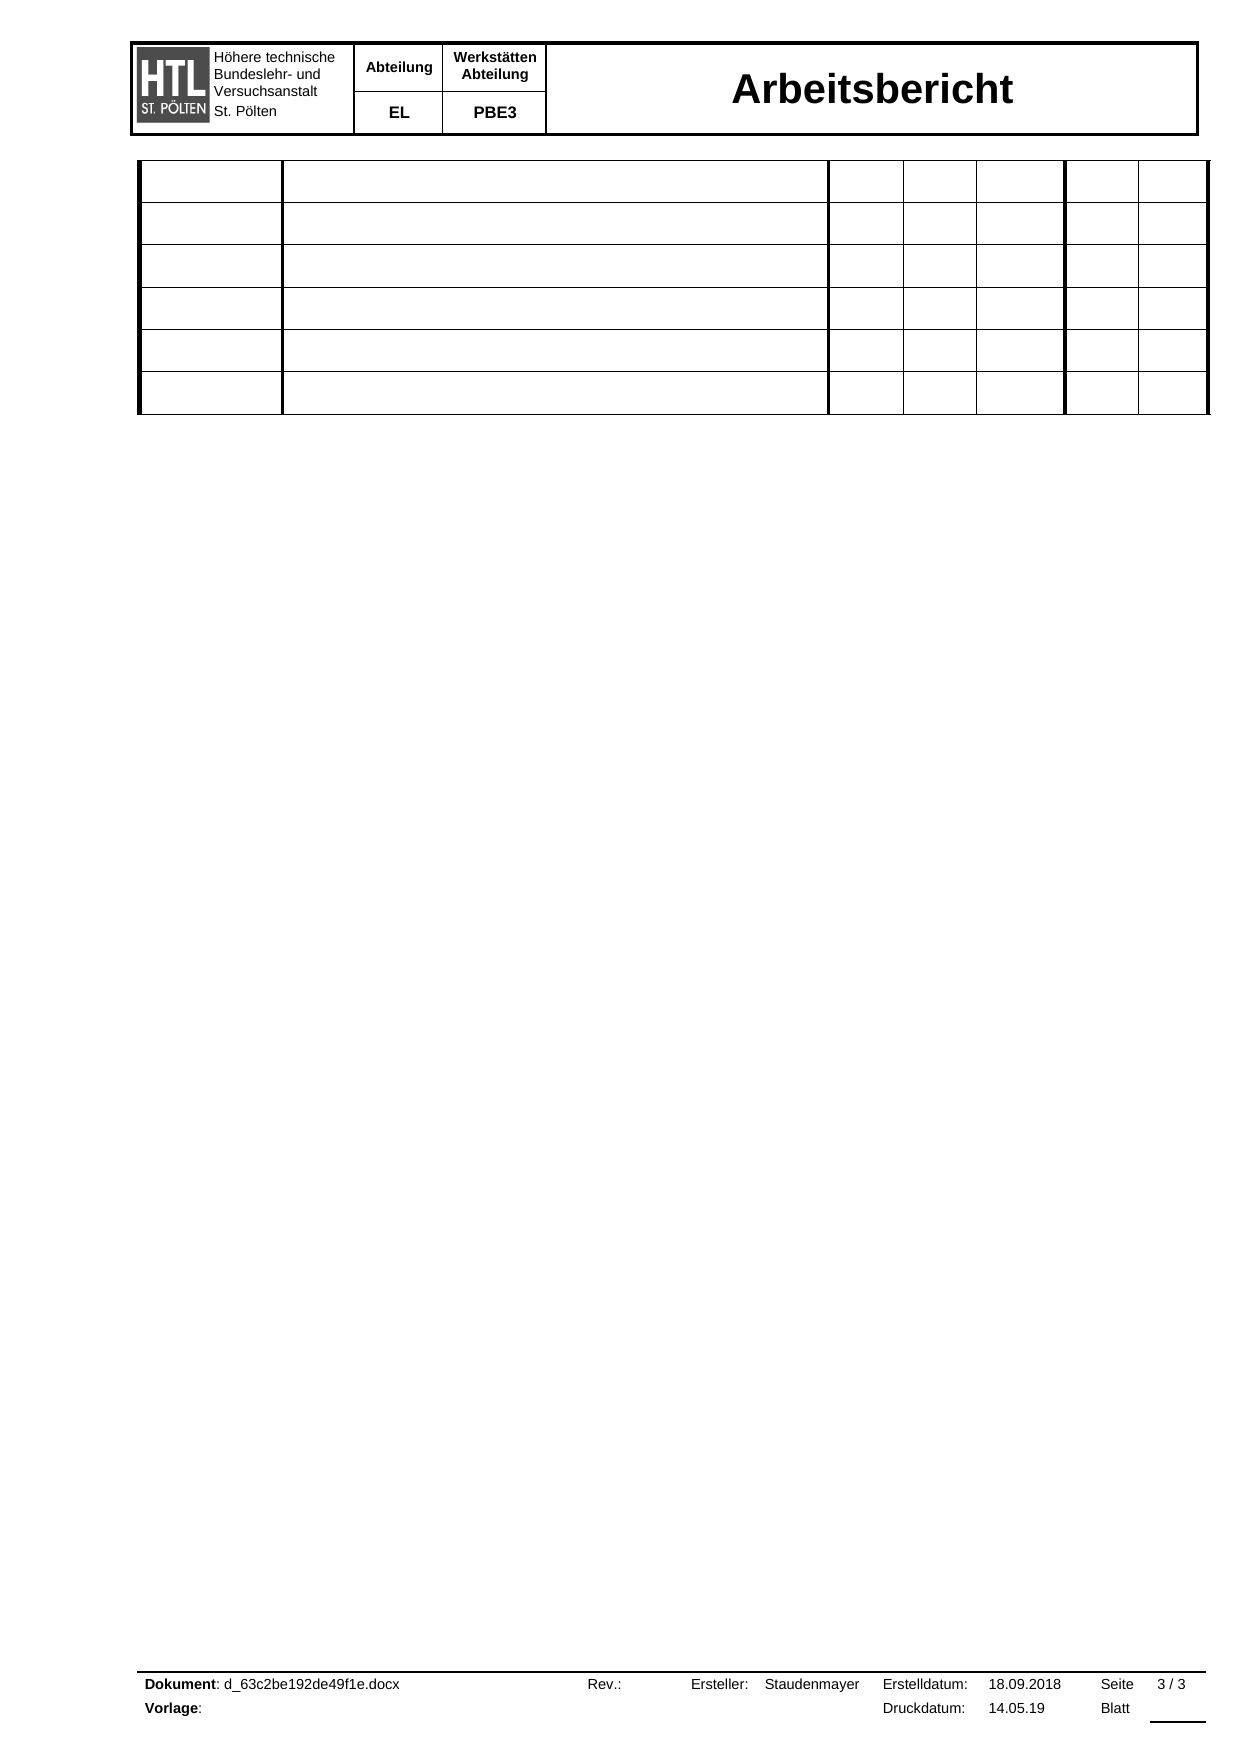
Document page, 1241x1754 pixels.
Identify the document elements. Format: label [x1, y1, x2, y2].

table_cell [904, 372, 976, 413]
table_cell [830, 372, 903, 413]
table_cell [904, 288, 976, 329]
table_cell [142, 372, 281, 413]
table_cell [284, 245, 827, 287]
table_cell [1067, 288, 1138, 329]
table_cell [977, 161, 1063, 202]
table_cell [830, 203, 903, 244]
table_cell [904, 161, 976, 202]
table_cell [142, 330, 281, 371]
table_cell [904, 203, 976, 244]
table_cell [977, 245, 1063, 287]
table_cell [1067, 330, 1138, 371]
table_cell [284, 372, 827, 413]
table_cell [904, 330, 976, 371]
picture [136, 47, 210, 123]
table_cell [1067, 203, 1138, 244]
table_cell [284, 203, 827, 244]
table_cell [284, 288, 827, 329]
table_cell [1067, 161, 1138, 202]
table_cell [142, 245, 281, 287]
table_cell [830, 330, 903, 371]
table_cell [1139, 372, 1206, 413]
table_cell [977, 330, 1063, 371]
table_cell [977, 203, 1063, 244]
table_cell [904, 245, 976, 287]
table_cell [977, 372, 1063, 413]
table_cell [1139, 288, 1206, 329]
table_cell [1067, 372, 1138, 413]
table_cell [284, 161, 827, 202]
table_cell [284, 330, 827, 371]
table_cell [142, 288, 281, 329]
table_cell [977, 288, 1063, 329]
table_cell [830, 161, 903, 202]
table_cell [1139, 330, 1206, 371]
table_cell [142, 203, 281, 244]
table_cell [1139, 245, 1206, 287]
table_cell [1139, 161, 1206, 202]
table_cell [830, 288, 903, 329]
table_cell [830, 245, 903, 287]
table_cell [1139, 203, 1206, 244]
table_cell [1067, 245, 1138, 287]
table_cell [142, 161, 281, 202]
